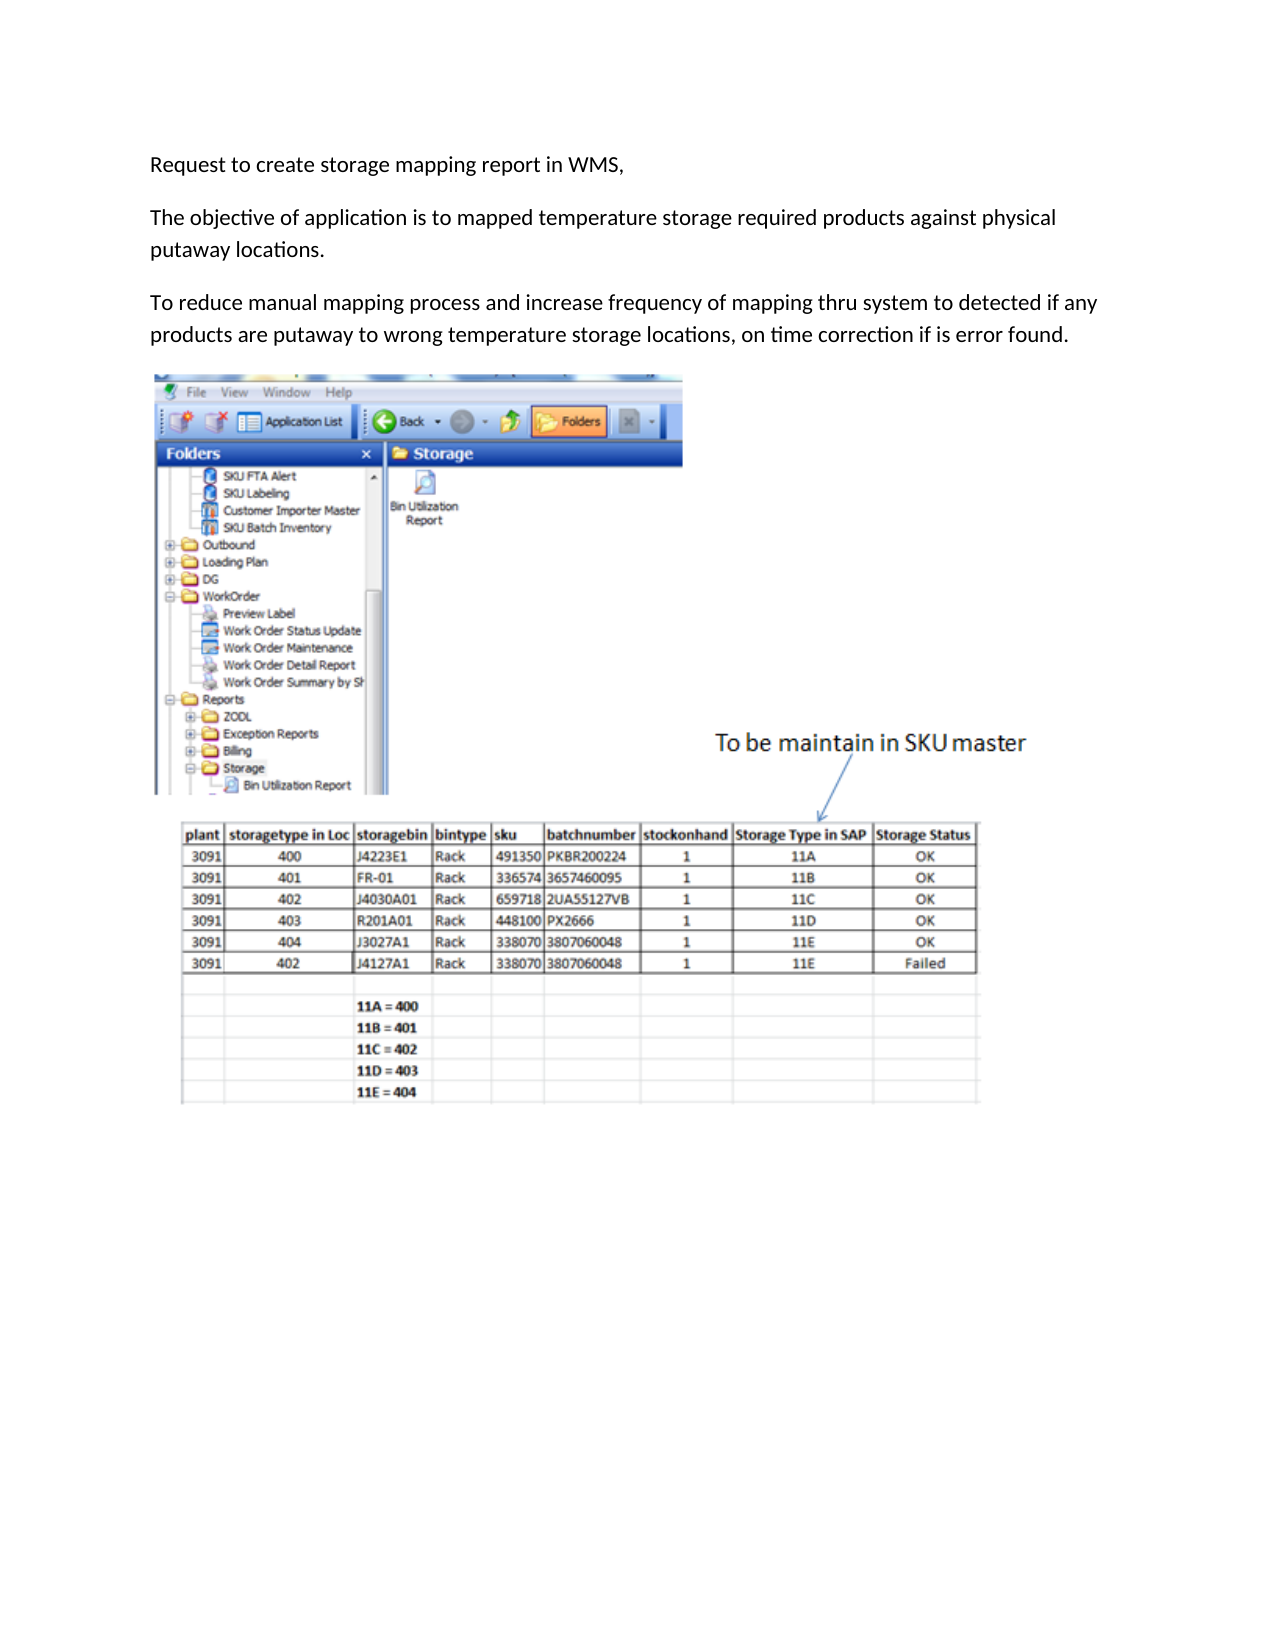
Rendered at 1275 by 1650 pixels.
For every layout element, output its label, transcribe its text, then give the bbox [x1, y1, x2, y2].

text The objective of application is to mapped temperature storage required products against physical putaway locations. [150, 203, 1125, 263]
picture [150, 373, 1072, 1111]
text Request to create storage mapping report in WMS, [150, 150, 1125, 178]
text To reduce manual mapping process and increase frequency of mapping thru system to detected if any products are putaway to wrong temperature storage locations, on time correction if is error found. [150, 288, 1125, 348]
